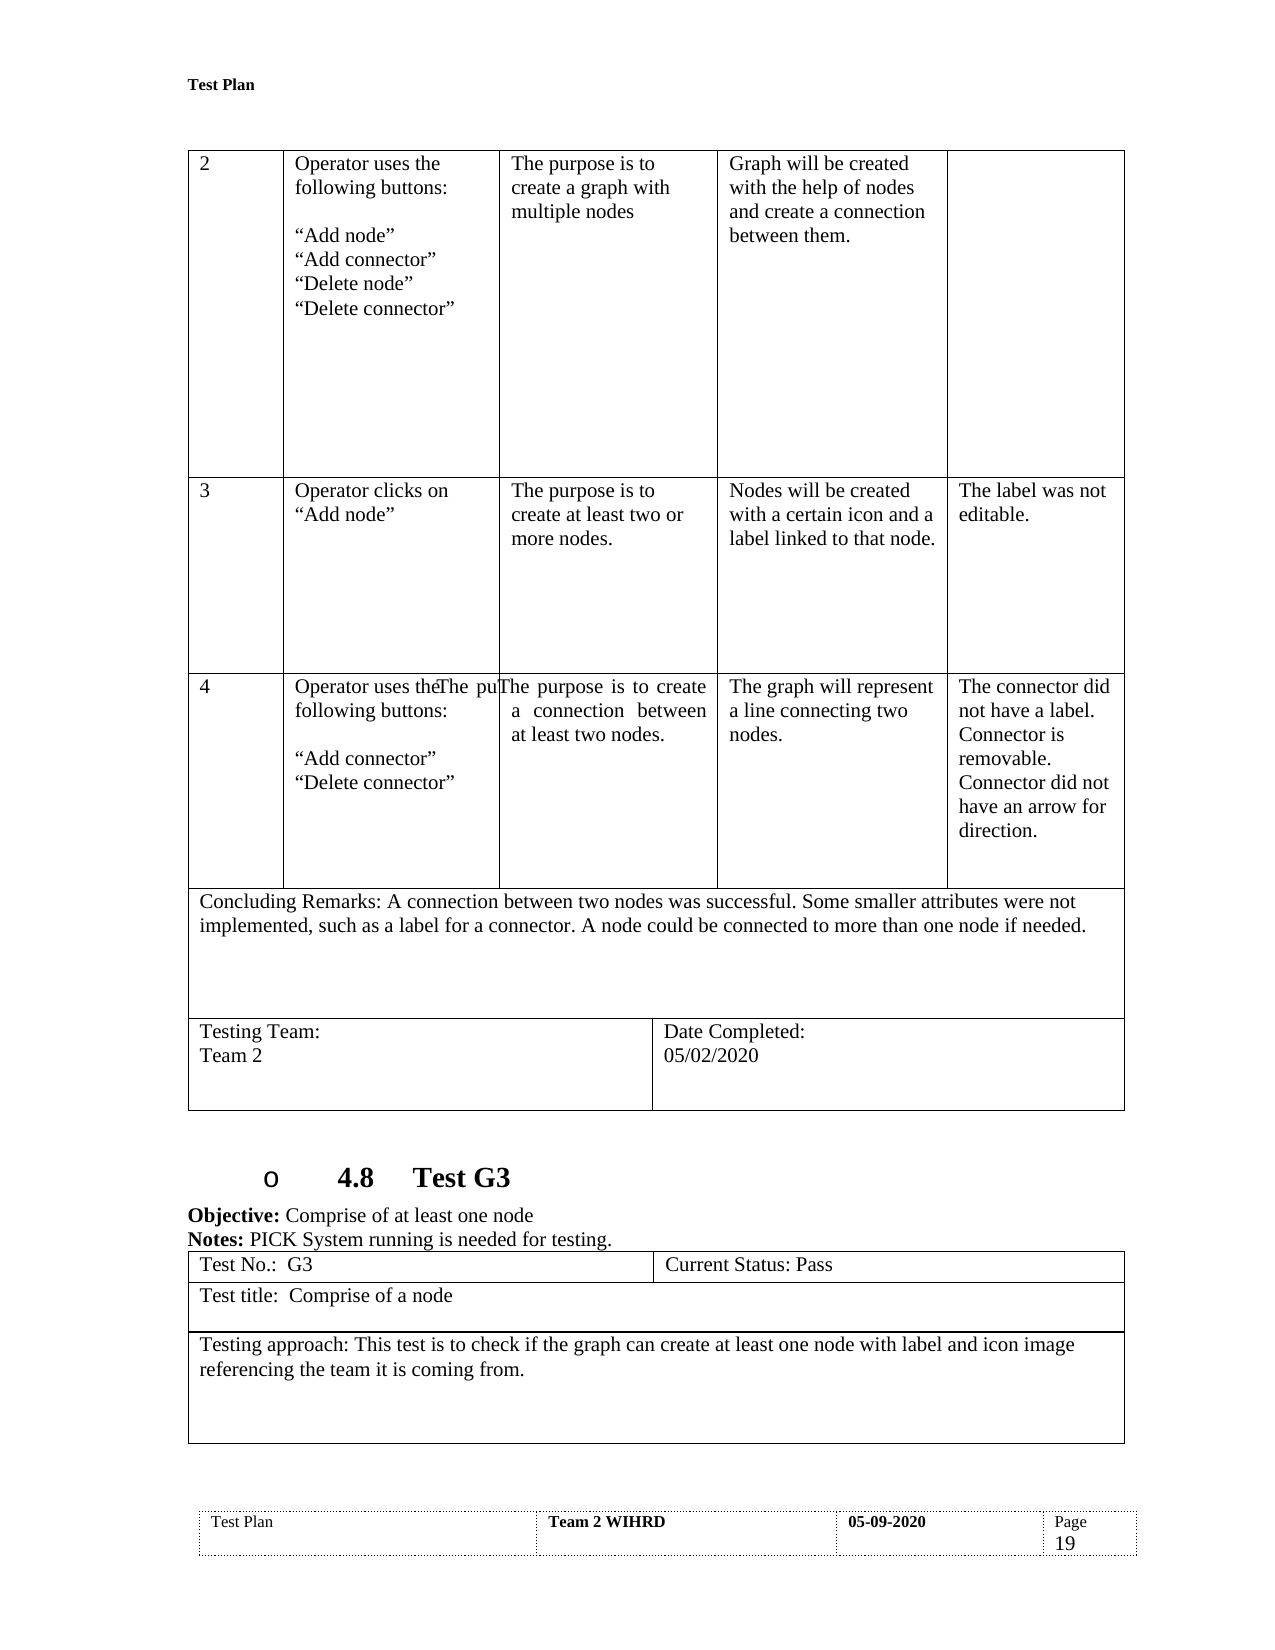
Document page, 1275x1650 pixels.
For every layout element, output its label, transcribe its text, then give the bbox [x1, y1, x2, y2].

table_cell 2 [189, 151, 283, 477]
table_cell The puThe purpose is to create a connection between at least two nodes. [500, 674, 717, 887]
table_cell Operator uses the following buttons: “Add connector” “Delete connector” [284, 674, 499, 887]
table_cell The label was not editable. [948, 478, 1124, 673]
table_cell 4 [189, 674, 283, 887]
text Notes: PICK System running is needed for testing. [187, 1227, 1125, 1251]
table_cell Operator clicks on “Add node” [284, 478, 499, 673]
table_cell Nodes will be created with a certain icon and a label linked to that node. [718, 478, 947, 673]
table_cell Graph will be created with the help of nodes and create a connection between them. [718, 151, 947, 477]
text Objective: Comprise of at least one node [187, 1203, 1125, 1227]
table_cell The purpose is to create at least two or more nodes. [500, 478, 717, 673]
table_cell Testing Team: Team 2 [189, 1019, 652, 1110]
table_cell 3 [189, 478, 283, 673]
table_cell Operator uses the following buttons: “Add node” “Add connector” “Delete node” “Delete connector” [284, 151, 499, 477]
table_cell Testing approach: This test is to check if the graph can create at least one node with label and icon image referencing the team it is coming from. [189, 1333, 1124, 1443]
table_cell The graph will represent a line connecting two nodes. [718, 674, 947, 887]
table_cell The purpose is to create a graph with multiple nodes [500, 151, 717, 477]
table_header Test No.: G3 [189, 1252, 653, 1282]
table_cell [948, 151, 1124, 477]
table_cell Test title: Comprise of a node [189, 1283, 1124, 1331]
table_header Current Status: Pass [654, 1252, 1124, 1282]
table_cell The connector did not have a label. Connector is removable. Connector did not have an arrow for direction. [948, 674, 1124, 887]
subtitle 4.8 Test G3 [187, 1161, 1125, 1197]
table_cell Date Completed: 05/02/2020 [653, 1019, 1124, 1110]
table_cell Concluding Remarks: A connection between two nodes was successful. Some smaller attributes were not implemented, such as a label for a connector. A node could be connected to more than one node if needed. [189, 889, 1124, 1018]
